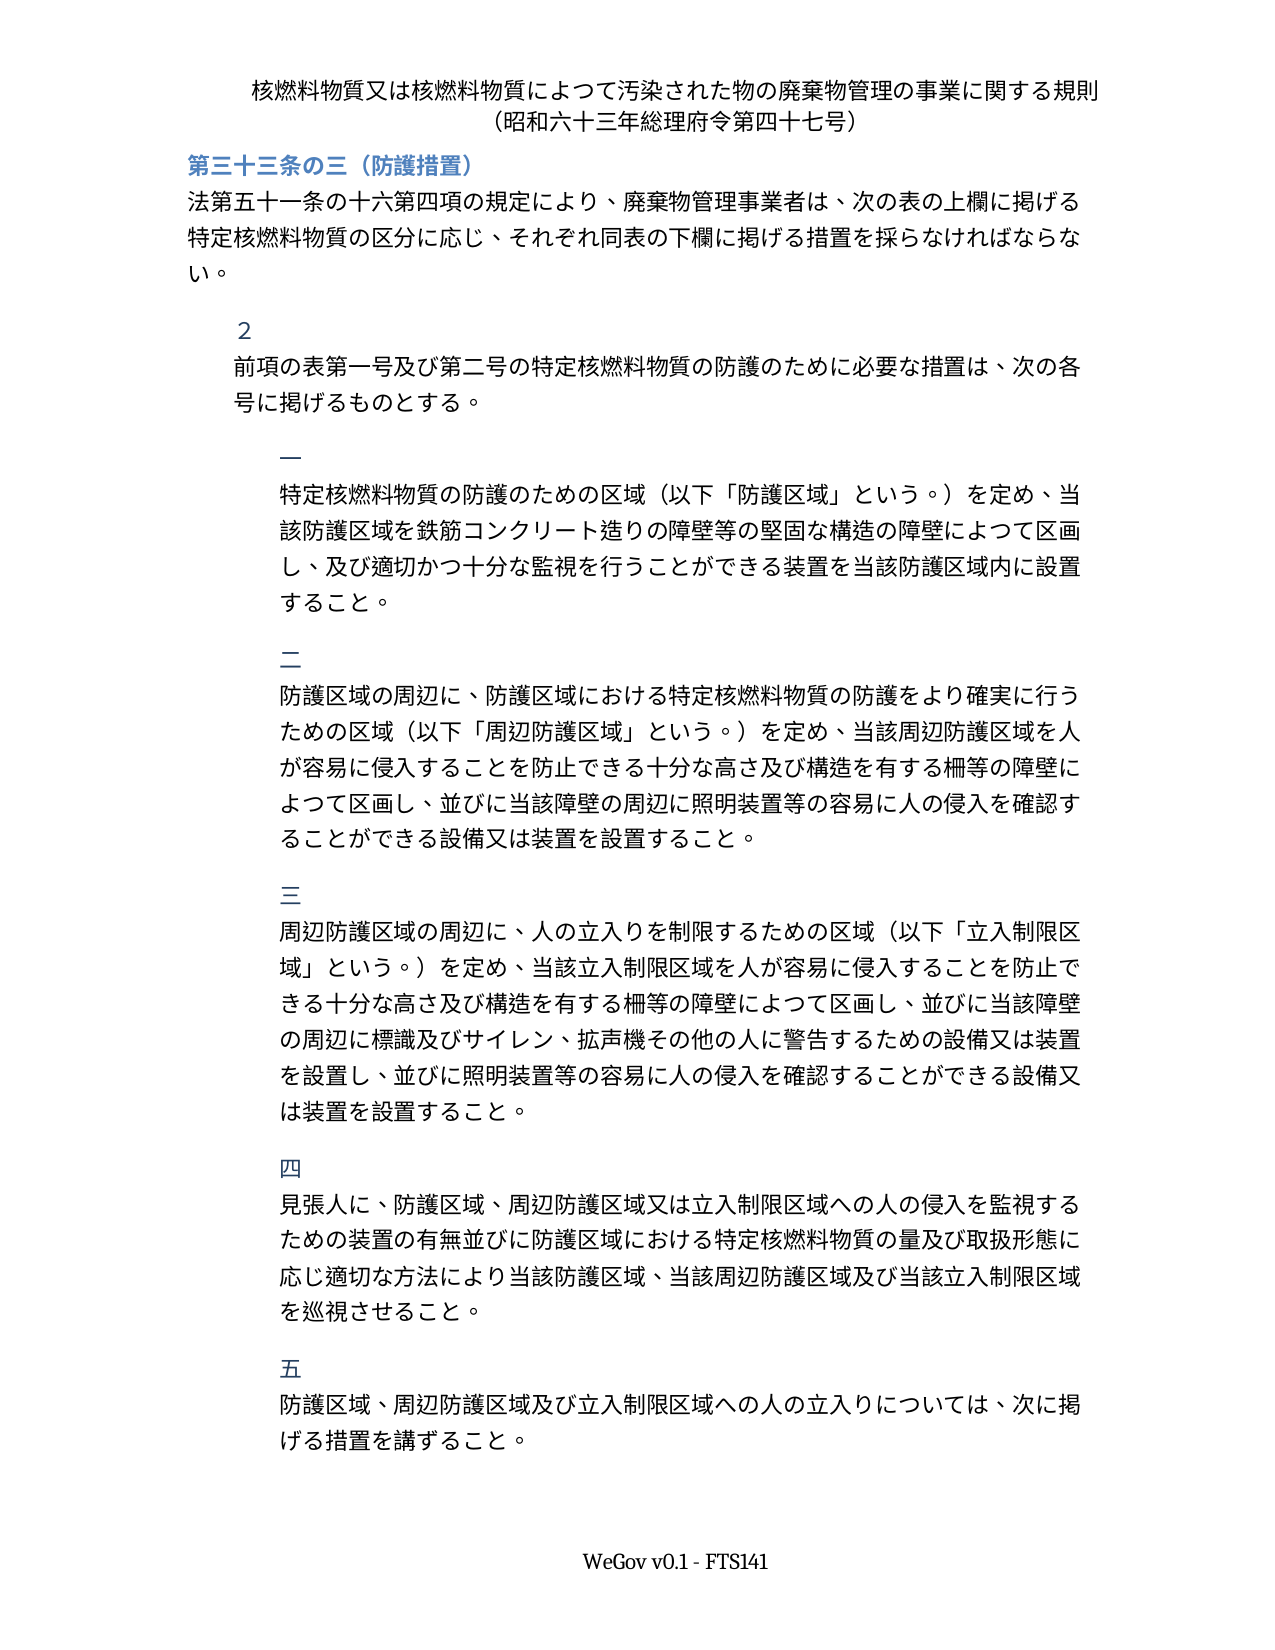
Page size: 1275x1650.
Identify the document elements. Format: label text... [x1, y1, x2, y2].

subtitle ２ [233, 314, 1087, 346]
text 法第五十一条の十六第四項の規定により、廃棄物管理事業者は、次の表の上欄に掲げる特定核燃料物質の区分に応じ、それぞれ同表の下欄に掲げる措置を採らなければならない。 [187, 186, 1087, 289]
text 防護区域、周辺防護区域及び立入制限区域への人の立入りについては、次に掲げる措置を講ずること。 [279, 1389, 1087, 1456]
text 前項の表第一号及び第二号の特定核燃料物質の防護のために必要な措置は、次の各号に掲げるものとする。 [233, 351, 1087, 418]
subtitle 五 [279, 1353, 1087, 1384]
subtitle 四 [279, 1153, 1087, 1184]
text 見張人に、防護区域、周辺防護区域又は立入制限区域への人の侵入を監視するための装置の有無並びに防護区域における特定核燃料物質の量及び取扱形態に応じ適切な方法により当該防護区域、当該周辺防護区域及び当該立入制限区域を巡視させること。 [279, 1188, 1087, 1328]
subtitle 第三十三条の三（防護措置） [187, 150, 1087, 181]
text 周辺防護区域の周辺に、人の立入りを制限するための区域（以下「立入制限区域」という。）を定め、当該立入制限区域を人が容易に侵入することを防止できる十分な高さ及び構造を有する柵等の障壁によつて区画し、並びに当該障壁の周辺に標識及びサイレン、拡声機その他の人に警告するための設備又は装置を設置し、並びに照明装置等の容易に人の侵入を確認することができる設備又は装置を設置すること。 [279, 916, 1087, 1127]
subtitle 三 [279, 880, 1087, 911]
subtitle 二 [279, 644, 1087, 675]
subtitle 一 [279, 443, 1087, 474]
text 防護区域の周辺に、防護区域における特定核燃料物質の防護をより確実に行うための区域（以下「周辺防護区域」という。）を定め、当該周辺防護区域を人が容易に侵入することを防止できる十分な高さ及び構造を有する柵等の障壁によつて区画し、並びに当該障壁の周辺に照明装置等の容易に人の侵入を確認することができる設備又は装置を設置すること。 [279, 680, 1087, 855]
text 特定核燃料物質の防護のための区域（以下「防護区域」という。）を定め、当該防護区域を鉄筋コンクリート造りの障壁等の堅固な構造の障壁によつて区画し、及び適切かつ十分な監視を行うことができる装置を当該防護区域内に設置すること。 [279, 479, 1087, 618]
